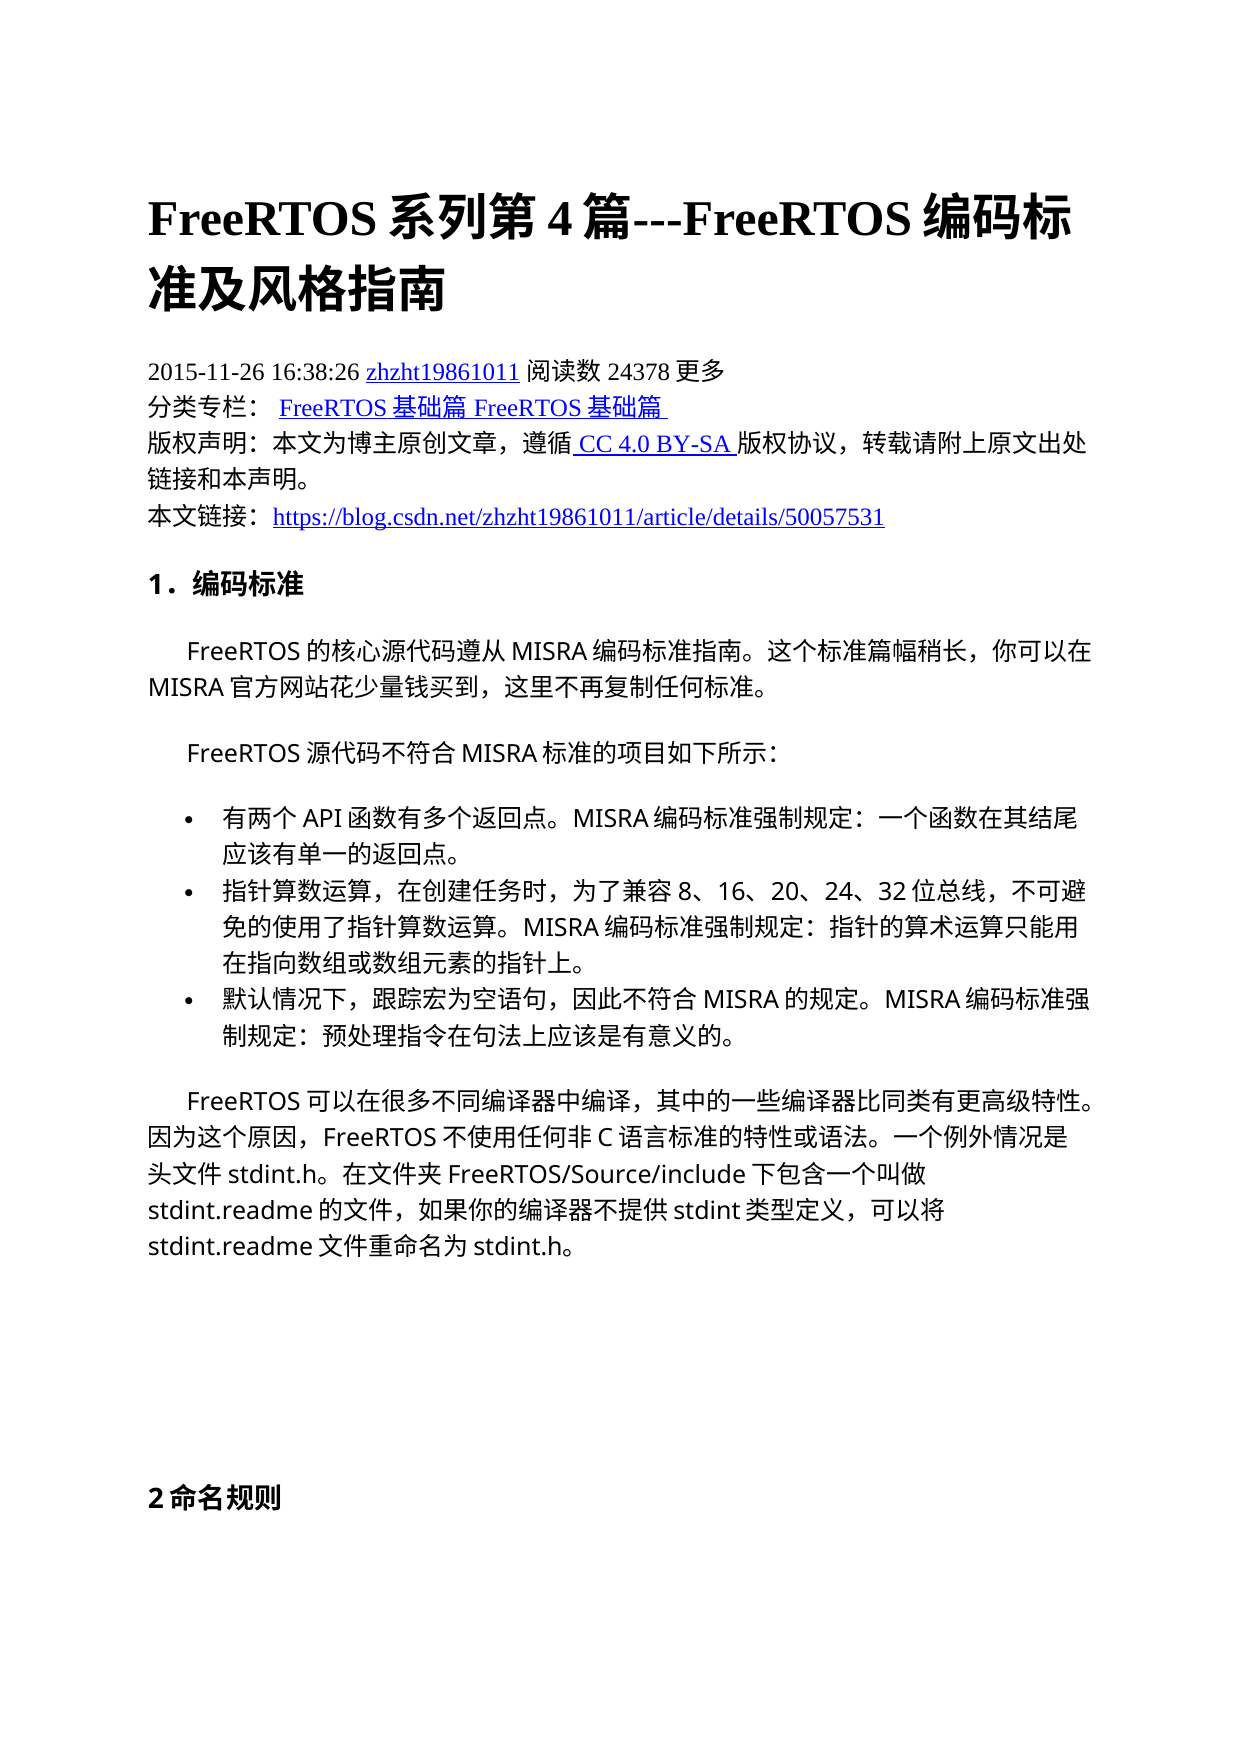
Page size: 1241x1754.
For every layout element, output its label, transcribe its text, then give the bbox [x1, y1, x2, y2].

text 1．编码标准 [148, 562, 1092, 602]
text 分类专栏： FreeRTOS基础篇 FreeRTOS基础篇 [148, 387, 1092, 424]
text FreeRTOS可以在很多不同编译器中编译，其中的一些编译器比同类有更高级特性。因为这个原因，FreeRTOS不使用任何非C语言标准的特性或语法。一个例外情况是头文件stdint.h。在文件夹FreeRTOS/Source/include下包含一个叫做stdint.readme的文件，如果你的编译器不提供stdint类型定义，可以将stdint.readme文件重命名为stdint.h。 [148, 1082, 1092, 1263]
text 本文链接：https://blog.csdn.net/zhzht19861011/article/details/50057531 [148, 496, 1092, 532]
text 版权声明：本文为博主原创文章，遵循 CC 4.0 BY-SA 版权协议，转载请附上原文出处链接和本声明。 [148, 424, 1092, 496]
list 默认情况下，跟踪宏为空语句，因此不符合MISRA的规定。MISRA编码标准强制规定：预处理指令在句法上应该是有意义的。 [185, 980, 1092, 1052]
list 有两个API函数有多个返回点。MISRA编码标准强制规定：一个函数在其结尾应该有单一的返回点。 [185, 799, 1092, 871]
text FreeRTOS源代码不符合MISRA标准的项目如下所示： [148, 733, 1092, 769]
list 指针算数运算，在创建任务时，为了兼容8、16、20、24、32位总线，不可避免的使用了指针算数运算。MISRA编码标准强制规定：指针的算术运算只能用在指向数组或数组元素的指针上。 [185, 871, 1092, 980]
text FreeRTOS系列第4篇---FreeRTOS编码标准及风格指南 [148, 177, 1092, 322]
text 2命名规则 [148, 1476, 1092, 1517]
text 2015-11-26 16:38:26 zhzht19861011 阅读数 24378更多 [148, 351, 1092, 387]
text FreeRTOS的核心源代码遵从MISRA编码标准指南。这个标准篇幅稍长，你可以在MISRA官方网站花少量钱买到，这里不再复制任何标准。 [148, 632, 1092, 704]
